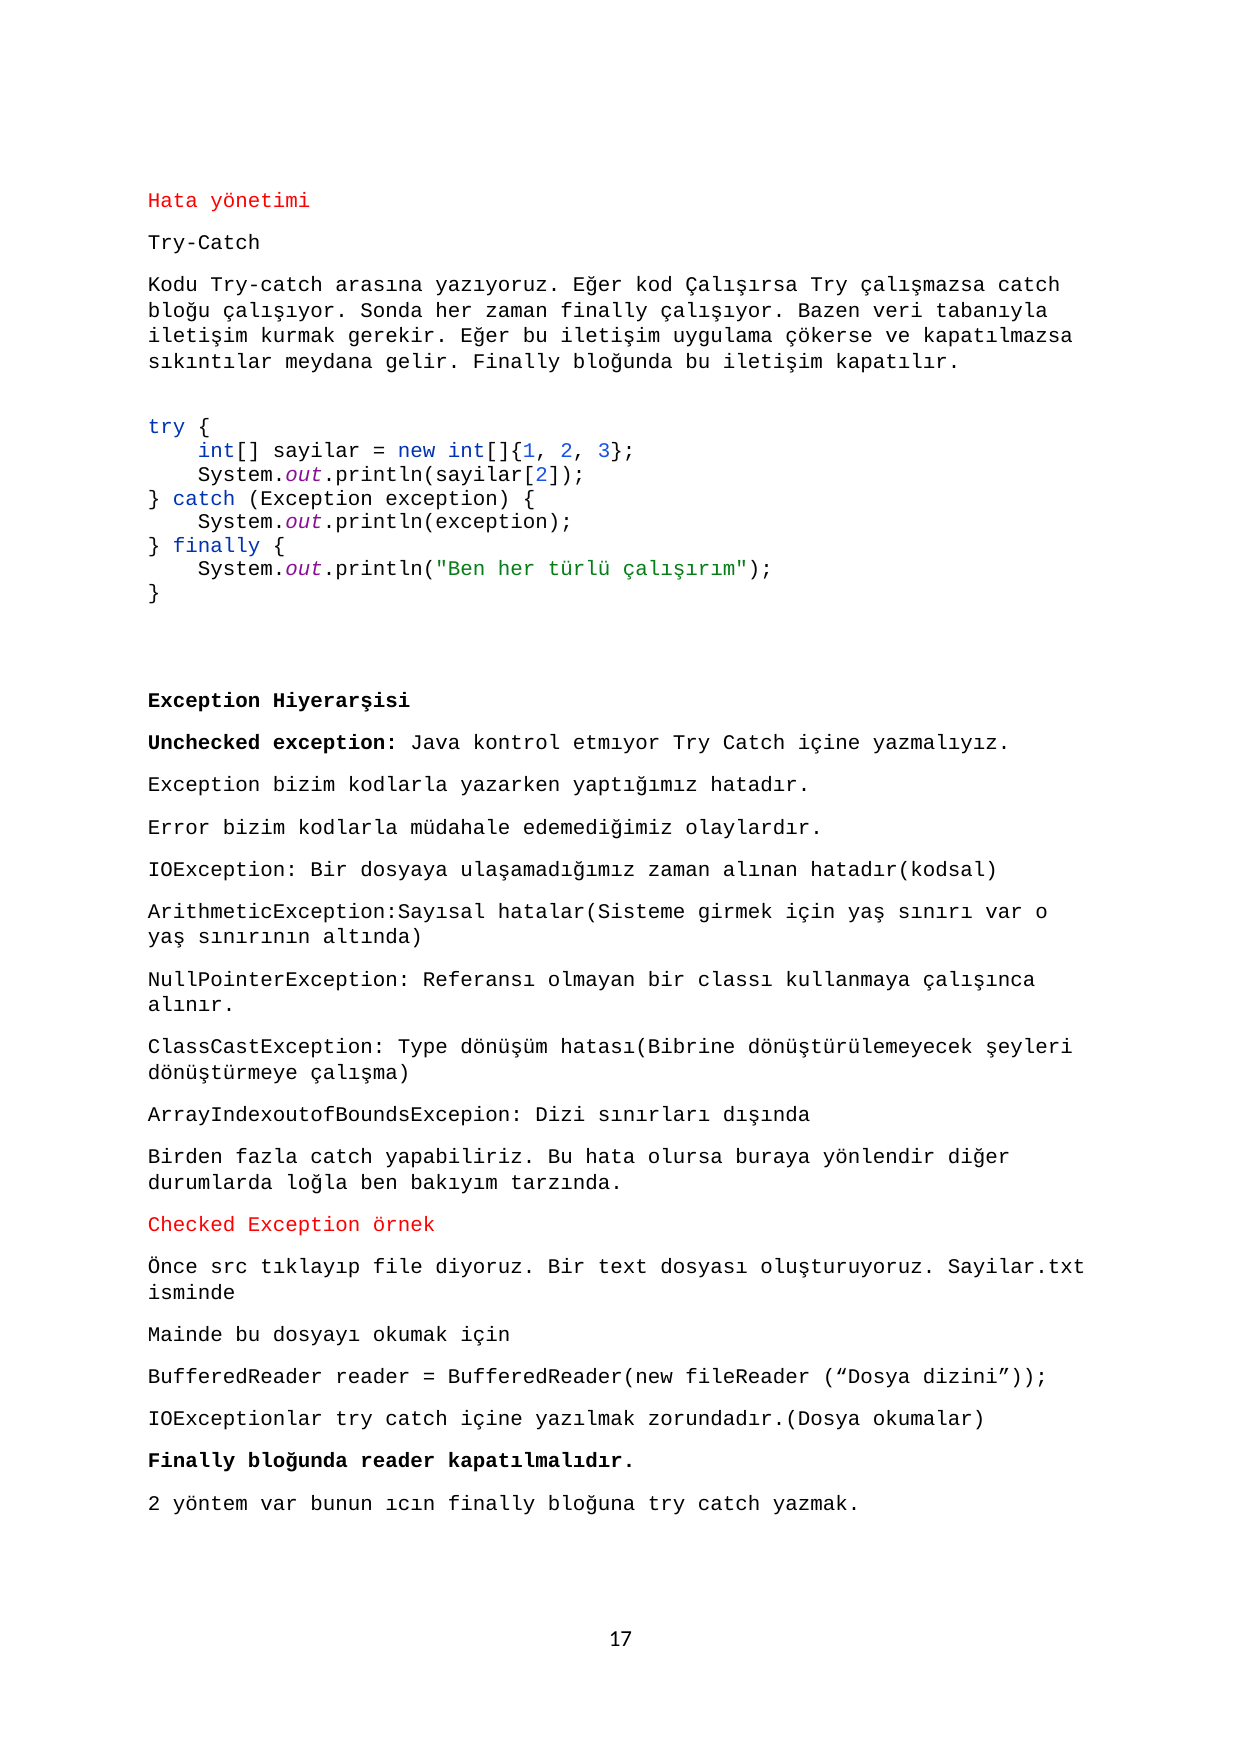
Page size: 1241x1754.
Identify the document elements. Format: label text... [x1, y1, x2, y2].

text Hata yönetimi [148, 190, 1093, 213]
text try { int[] sayilar = new int[]{1, 2, 3}; System.out.println(sayilar[2]); } catch (Exception exception) { System.out.println(exception); } finally { System.out.println("Ben her türlü çalışırım"); } [148, 393, 1093, 606]
text Error bizim kodlarla müdahale edemediğimiz olaylardır. [148, 817, 1093, 840]
text Birden fazla catch yapabiliriz. Bu hata olursa buraya yönlendir diğer durumlarda loğla ben bakıyım tarzında. [148, 1146, 1093, 1196]
text IOExceptionlar try catch içine yazılmak zorundadır.(Dosya okumalar) [148, 1408, 1093, 1432]
text Kodu Try-catch arasına yazıyoruz. Eğer kod Çalışırsa Try çalışmazsa catch bloğu çalışıyor. Sonda her zaman finally çalışıyor. Bazen veri tabanıyla iletişim kurmak gerekir. Eğer bu iletişim uygulama çökerse ve kapatılmazsa sıkıntılar meydana gelir. Finally bloğunda bu iletişim kapatılır. [148, 274, 1093, 374]
text IOException: Bir dosyaya ulaşamadığımız zaman alınan hatadır(kodsal) [148, 859, 1093, 882]
text ArithmeticException:Sayısal hatalar(Sisteme girmek için yaş sınırı var o yaş sınırının altında) [148, 901, 1093, 950]
text Try-Catch [148, 232, 1093, 256]
text Mainde bu dosyayı okumak için [148, 1324, 1093, 1348]
text Checked Exception örnek [148, 1214, 1093, 1238]
text ArrayIndexoutofBoundsExcepion: Dizi sınırları dışında [148, 1104, 1093, 1128]
text 2 yöntem var bunun ıcın finally bloğuna try catch yazmak. [148, 1493, 1093, 1516]
text NullPointerException: Referansı olmayan bir classı kullanmaya çalışınca alınır. [148, 969, 1093, 1018]
text Exception Hiyerarşisi [148, 690, 1093, 714]
text Önce src tıklayıp file diyoruz. Bir text dosyası oluşturuyoruz. Sayilar.txt isminde [148, 1256, 1093, 1305]
text Finally bloğunda reader kapatılmalıdır. [148, 1451, 1093, 1474]
text Unchecked exception: Java kontrol etmıyor Try Catch içine yazmalıyız. [148, 732, 1093, 756]
text BufferedReader reader = BufferedReader(new fileReader (“Dosya dizini”)); [148, 1366, 1093, 1390]
text Exception bizim kodlarla yazarken yaptığımız hatadır. [148, 774, 1093, 798]
text ClassCastException: Type dönüşüm hatası(Bibrine dönüştürülemeyecek şeyleri dönüştürmeye çalışma) [148, 1036, 1093, 1086]
